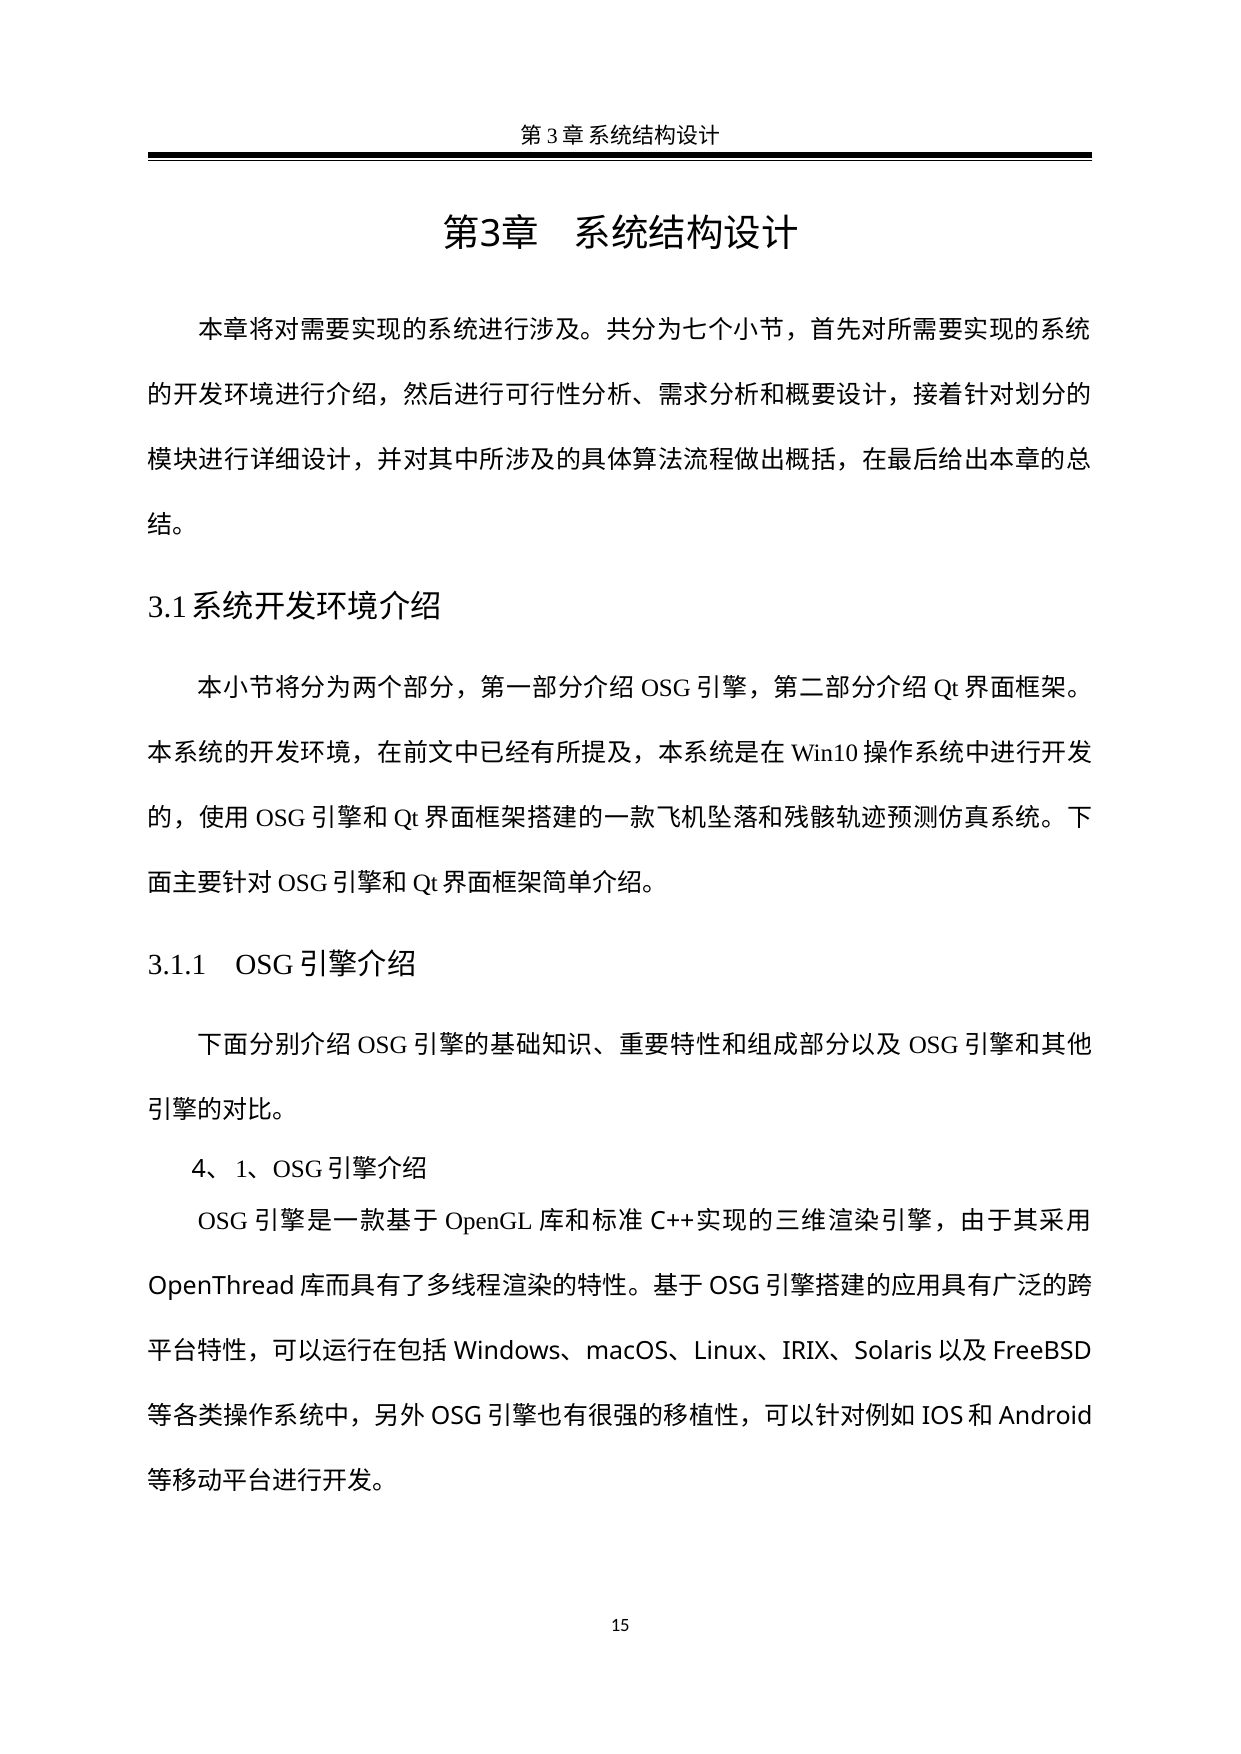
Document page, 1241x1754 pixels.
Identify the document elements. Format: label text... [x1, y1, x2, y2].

text OSG引擎是一款基于OpenGL库和标准C++实现的三维渲染引擎，由于其采用OpenThread库而具有了多线程渲染的特性。基于OSG引擎搭建的应用具有广泛的跨平台特性，可以运行在包括Windows、macOS、Linux、IRIX、Solaris以及FreeBSD等各类操作系统中，另外OSG引擎也有很强的移植性，可以针对例如IOS和Android等移动平台进行开发。 [148, 1186, 1092, 1511]
text 本小节将分为两个部分，第一部分介绍OSG引擎，第二部分介绍Qt界面框架。本系统的开发环境，在前文中已经有所提及，本系统是在Win10操作系统中进行开发的，使用OSG引擎和Qt界面框架搭建的一款飞机坠落和残骸轨迹预测仿真系统。下面主要针对OSG引擎和Qt界面框架简单介绍。 [148, 653, 1092, 913]
text 本章将对需要实现的系统进行涉及。共分为七个小节，首先对所需要实现的系统的开发环境进行介绍，然后进行可行性分析、需求分析和概要设计，接着针对划分的模块进行详细设计，并对其中所涉及的具体算法流程做出概括，在最后给出本章的总结。 [148, 295, 1092, 555]
text 下面分别介绍OSG引擎的基础知识、重要特性和组成部分以及OSG引擎和其他引擎的对比。 [148, 1010, 1092, 1140]
text 1、OSG引擎介绍 [191, 1140, 1092, 1186]
subtitle 系统开发环境介绍 [148, 572, 1092, 637]
title 系统结构设计 [148, 198, 1092, 263]
subtitle OSG引擎介绍 [148, 929, 1092, 994]
